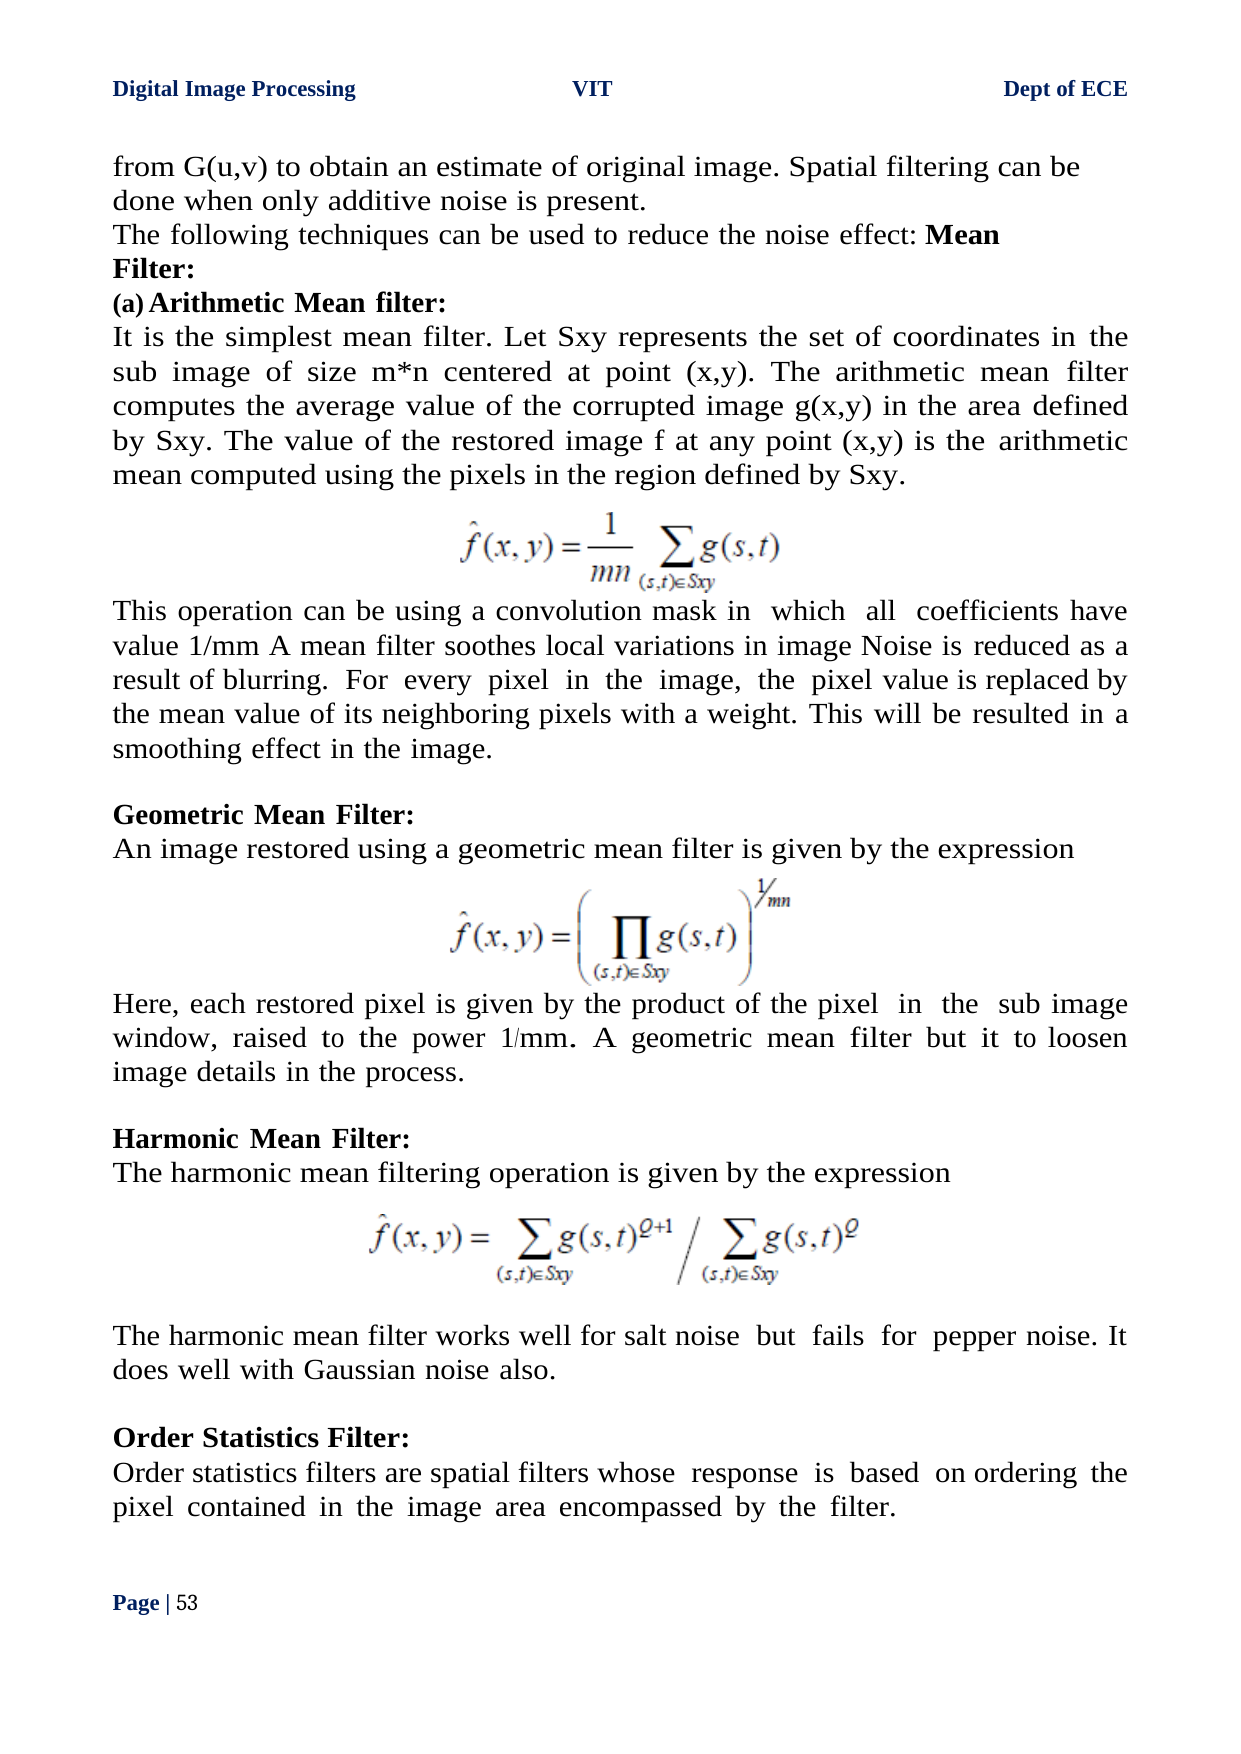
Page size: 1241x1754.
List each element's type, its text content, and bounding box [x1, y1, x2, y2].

picture [449, 878, 791, 986]
text Order statistics filters are spatial filters whose response is based on ordering the pixel contained in the image area encompassed by the filter. [112, 1455, 1128, 1522]
text An image restored using a geometric mean filter is given by the expression [112, 832, 1140, 865]
text from G(u,v) to obtain an estimate of original image. Spatial filtering can be done when only additive noise is present. [112, 149, 1140, 216]
text The following techniques can be used to reduce the noise effect: Mean Filter: [112, 217, 1010, 284]
picture [460, 512, 781, 593]
subtitle Arithmetic Mean filter: [112, 285, 1140, 318]
picture [368, 1214, 860, 1285]
text This operation can be using a convolution mask in which all coefficients have value 1/mm A mean filter soothes local variations in image Noise is reduced as a result of blurring. For every pixel in the image, the pixel value is replaced by the mean value of its neighboring pixels with a weight. This will be resulted in a smoothing effect in the image. [112, 508, 1128, 764]
subtitle Order Statistics Filter: [112, 1421, 1140, 1454]
text The harmonic mean filter works well for salt noise but fails for pepper noise. It does well with Gaussian noise also. [112, 1318, 1127, 1386]
subtitle Geometric Mean Filter: [112, 797, 1140, 831]
subtitle Harmonic Mean Filter: [112, 1121, 1140, 1154]
text It is the simplest mean filter. Let Sxy represents the set of coordinates in the sub image of size m*n centered at point (x,y). The arithmetic mean filter computes the average value of the corrupted image g(x,y) in the area defined by Sxy. The value of the restored image f at any point (x,y) is the arithmetic mean computed using the pixels in the region defined by Sxy. [112, 319, 1128, 491]
text The harmonic mean filtering operation is given by the expression [112, 1155, 1140, 1189]
text Here, each restored pixel is given by the product of the pixel in the sub image window, raised to the power 1/mm. A geometric mean filter but it to loosen image details in the process. [112, 865, 1128, 1087]
